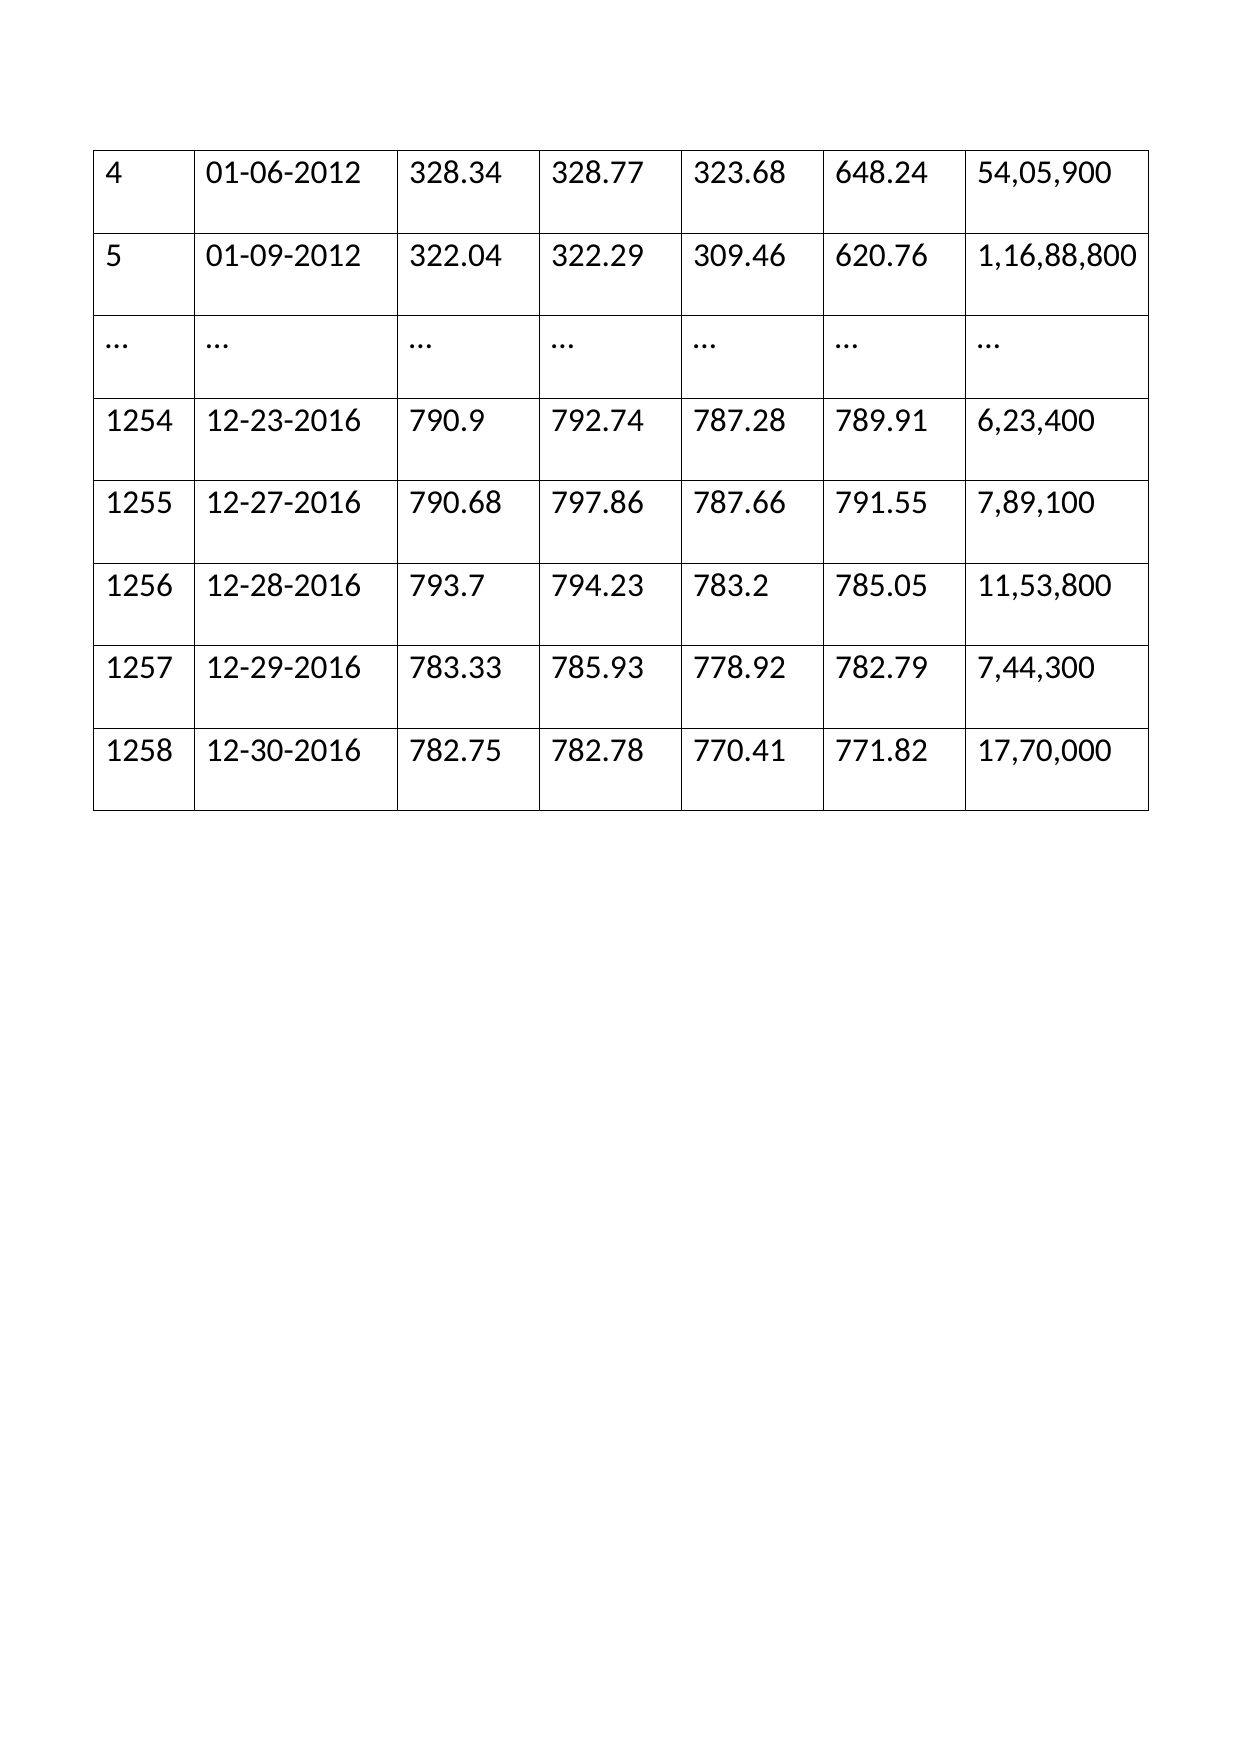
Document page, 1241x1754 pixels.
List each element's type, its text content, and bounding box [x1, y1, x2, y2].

table_cell 12-23-2016 [195, 399, 397, 480]
table_cell 1,16,88,800 [966, 234, 1148, 315]
table_cell 322.29 [540, 234, 681, 315]
table_cell 1257 [94, 646, 194, 727]
table_cell 309.46 [682, 234, 823, 315]
table_cell 323.68 [682, 151, 823, 232]
table_cell 17,70,000 [966, 729, 1148, 810]
table_cell 790.68 [398, 481, 539, 562]
table_cell … [195, 316, 397, 397]
table_cell 5 [94, 234, 194, 315]
table_cell 785.93 [540, 646, 681, 727]
table_cell 1256 [94, 564, 194, 645]
table_cell 620.76 [824, 234, 965, 315]
table_cell 783.2 [682, 564, 823, 645]
table_cell 322.04 [398, 234, 539, 315]
table_cell 01-06-2012 [195, 151, 397, 232]
table_cell 11,53,800 [966, 564, 1148, 645]
table_cell 770.41 [682, 729, 823, 810]
table_cell 771.82 [824, 729, 965, 810]
table_cell … [540, 316, 681, 397]
table_cell 12-30-2016 [195, 729, 397, 810]
table_cell 7,89,100 [966, 481, 1148, 562]
table_cell … [398, 316, 539, 397]
table_cell … [824, 316, 965, 397]
table_cell 789.91 [824, 399, 965, 480]
table_cell 797.86 [540, 481, 681, 562]
table_cell 787.28 [682, 399, 823, 480]
table_cell … [682, 316, 823, 397]
table_cell 12-28-2016 [195, 564, 397, 645]
table_cell 791.55 [824, 481, 965, 562]
table_cell 783.33 [398, 646, 539, 727]
table_cell 778.92 [682, 646, 823, 727]
table_cell 7,44,300 [966, 646, 1148, 727]
table_cell 4 [94, 151, 194, 232]
table_cell 54,05,900 [966, 151, 1148, 232]
table_cell 328.77 [540, 151, 681, 232]
table_cell 782.75 [398, 729, 539, 810]
table_cell 12-27-2016 [195, 481, 397, 562]
table_cell 782.78 [540, 729, 681, 810]
table_cell … [966, 316, 1148, 397]
table_cell … [94, 316, 194, 397]
table_cell 785.05 [824, 564, 965, 645]
table_cell 790.9 [398, 399, 539, 480]
table_cell 1255 [94, 481, 194, 562]
table_cell 782.79 [824, 646, 965, 727]
table_cell 787.66 [682, 481, 823, 562]
table_cell 328.34 [398, 151, 539, 232]
table_cell 648.24 [824, 151, 965, 232]
table_cell 1254 [94, 399, 194, 480]
table_cell 12-29-2016 [195, 646, 397, 727]
table_cell 6,23,400 [966, 399, 1148, 480]
table_cell 01-09-2012 [195, 234, 397, 315]
table_cell 794.23 [540, 564, 681, 645]
table_cell 793.7 [398, 564, 539, 645]
table_cell 792.74 [540, 399, 681, 480]
table_cell 1258 [94, 729, 194, 810]
